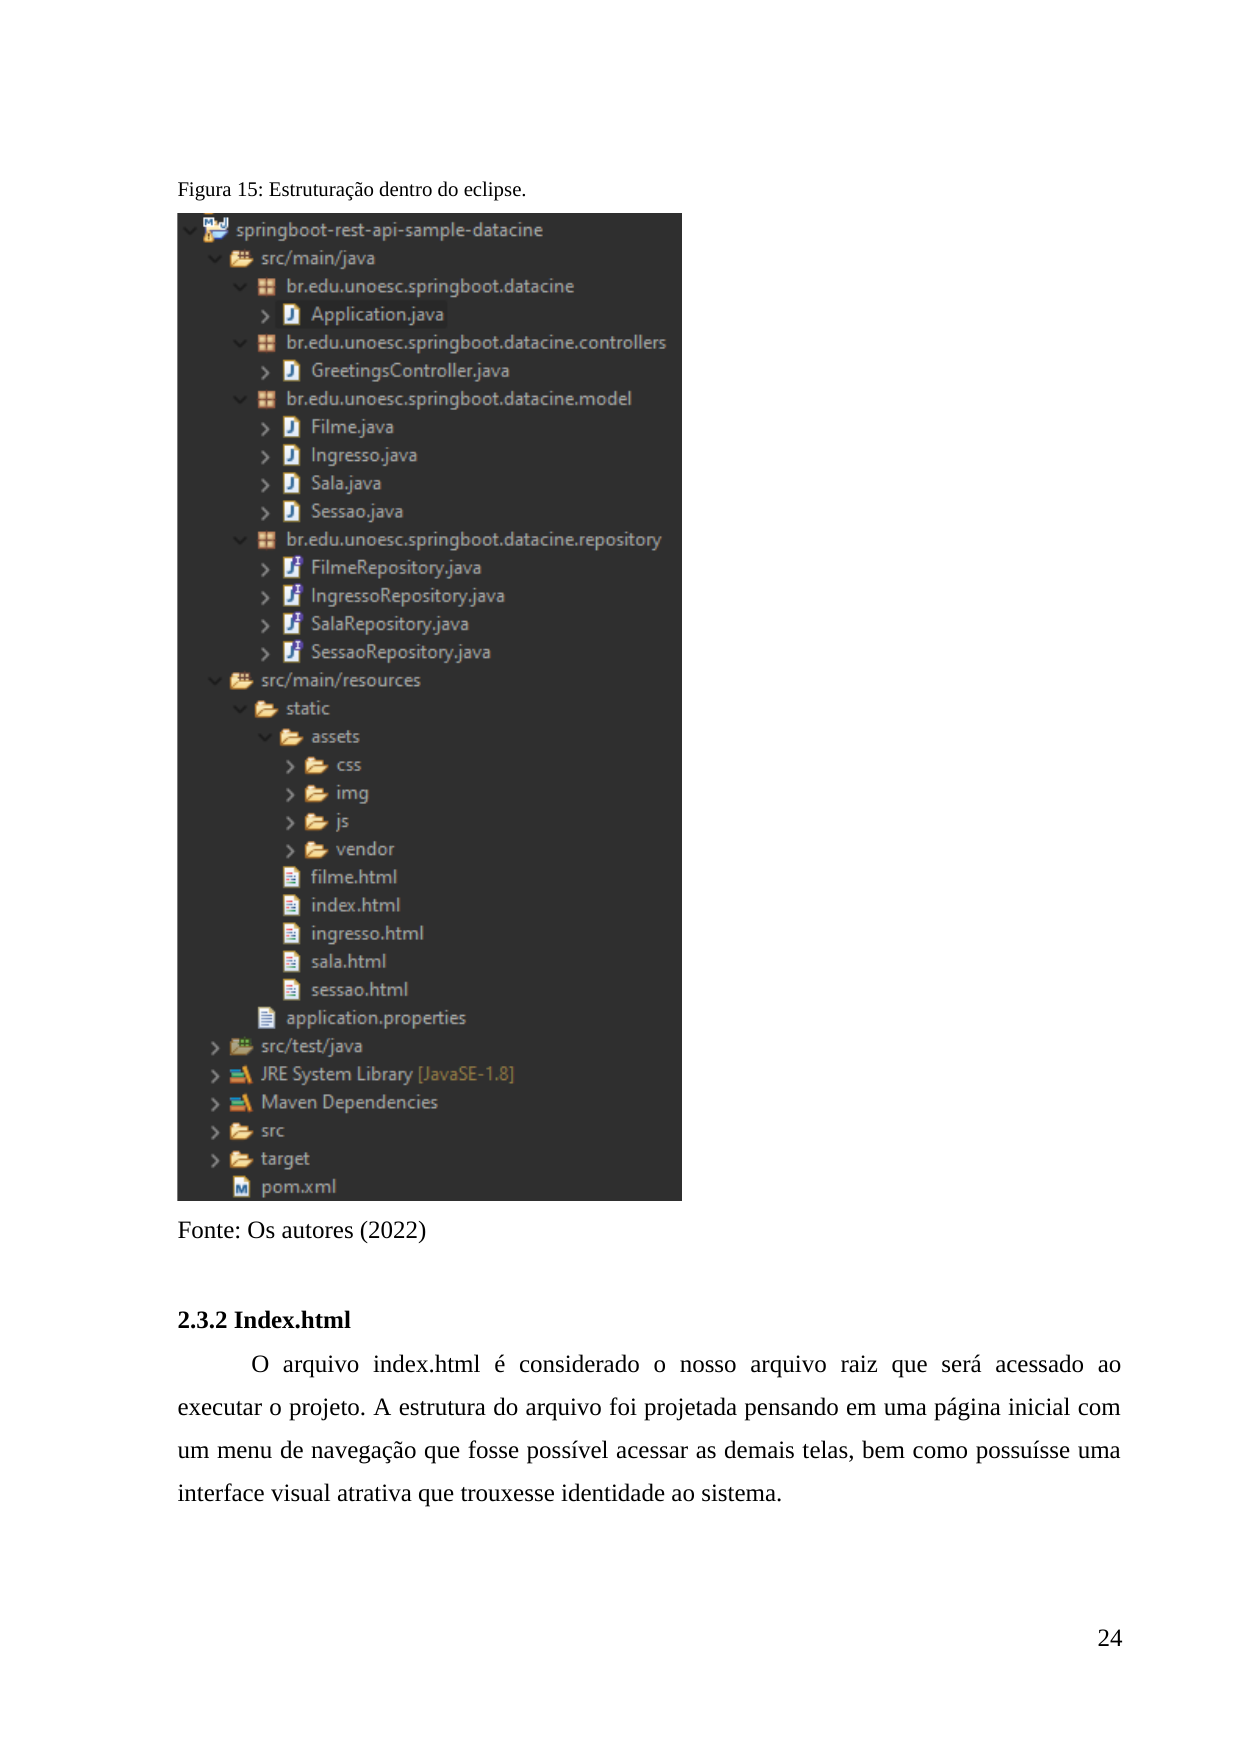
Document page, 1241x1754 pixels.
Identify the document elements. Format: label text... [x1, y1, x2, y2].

subtitle 2.3.2 Index.html [177, 1306, 1122, 1334]
text Figura 15: Estruturação dentro do eclipse. [177, 177, 1122, 201]
picture [177, 213, 682, 1201]
text Fonte: Os autores (2022) [177, 1215, 1122, 1244]
text O arquivo index.html é considerado o nosso arquivo raiz que será acessado ao executar o projeto. A estrutura do arquivo foi projetada pensando em uma página inicial com um menu de navegação que fosse possível acessar as demais telas, bem como possuísse uma interface visual atrativa que trouxesse identidade ao sistema. [177, 1349, 1122, 1507]
